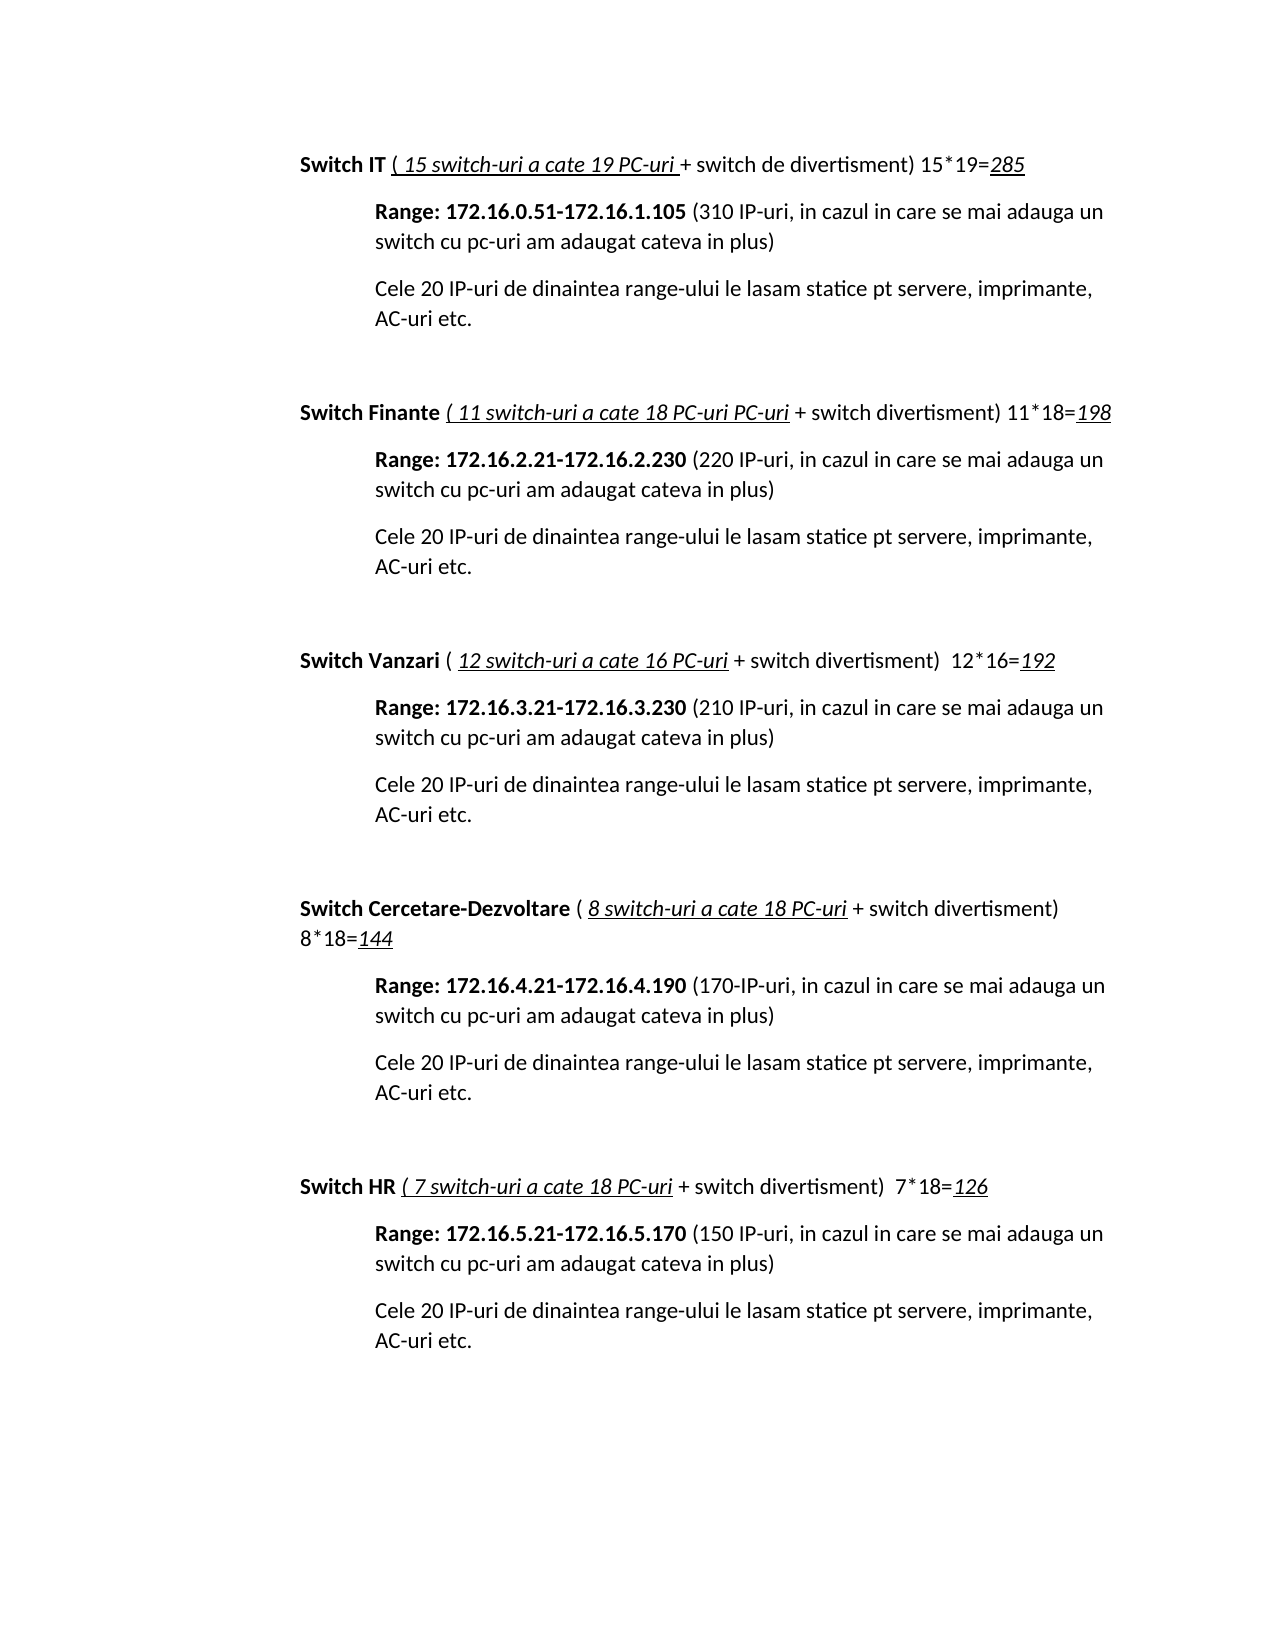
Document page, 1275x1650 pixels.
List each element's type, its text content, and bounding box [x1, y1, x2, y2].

text Switch Vanzari ( 12 switch-uri a cate 16 PC-uri + switch divertisment) 12*16=192 [300, 646, 1125, 674]
text Cele 20 IP-uri de dinaintea range-ului le lasam statice pt servere, imprimante, AC-uri etc. [375, 1296, 1125, 1354]
text Switch IT ( 15 switch-uri a cate 19 PC-uri + switch de divertisment) 15*19=285 [300, 150, 1125, 178]
text Cele 20 IP-uri de dinaintea range-ului le lasam statice pt servere, imprimante, AC-uri etc. [375, 770, 1125, 828]
text Range: 172.16.3.21-172.16.3.230 (210 IP-uri, in cazul in care se mai adauga un switch cu pc-uri am adaugat cateva in plus) [375, 693, 1125, 751]
text Cele 20 IP-uri de dinaintea range-ului le lasam statice pt servere, imprimante, AC-uri etc. [375, 274, 1125, 332]
text Range: 172.16.5.21-172.16.5.170 (150 IP-uri, in cazul in care se mai adauga un switch cu pc-uri am adaugat cateva in plus) [375, 1219, 1125, 1277]
text Switch Cercetare-Dezvoltare ( 8 switch-uri a cate 18 PC-uri + switch divertisment) 8*18=144 [300, 894, 1125, 952]
text Switch HR ( 7 switch-uri a cate 18 PC-uri + switch divertisment) 7*18=126 [225, 1172, 1125, 1200]
text Range: 172.16.0.51-172.16.1.105 (310 IP-uri, in cazul in care se mai adauga un switch cu pc-uri am adaugat cateva in plus) [375, 197, 1125, 255]
text Cele 20 IP-uri de dinaintea range-ului le lasam statice pt servere, imprimante, AC-uri etc. [375, 522, 1125, 580]
text Range: 172.16.2.21-172.16.2.230 (220 IP-uri, in cazul in care se mai adauga un switch cu pc-uri am adaugat cateva in plus) [375, 445, 1125, 503]
text Range: 172.16.4.21-172.16.4.190 (170-IP-uri, in cazul in care se mai adauga un switch cu pc-uri am adaugat cateva in plus) [375, 971, 1125, 1029]
text Switch Finante ( 11 switch-uri a cate 18 PC-uri PC-uri + switch divertisment) 11*18=198 [300, 398, 1125, 426]
text Cele 20 IP-uri de dinaintea range-ului le lasam statice pt servere, imprimante, AC-uri etc. [375, 1048, 1125, 1106]
